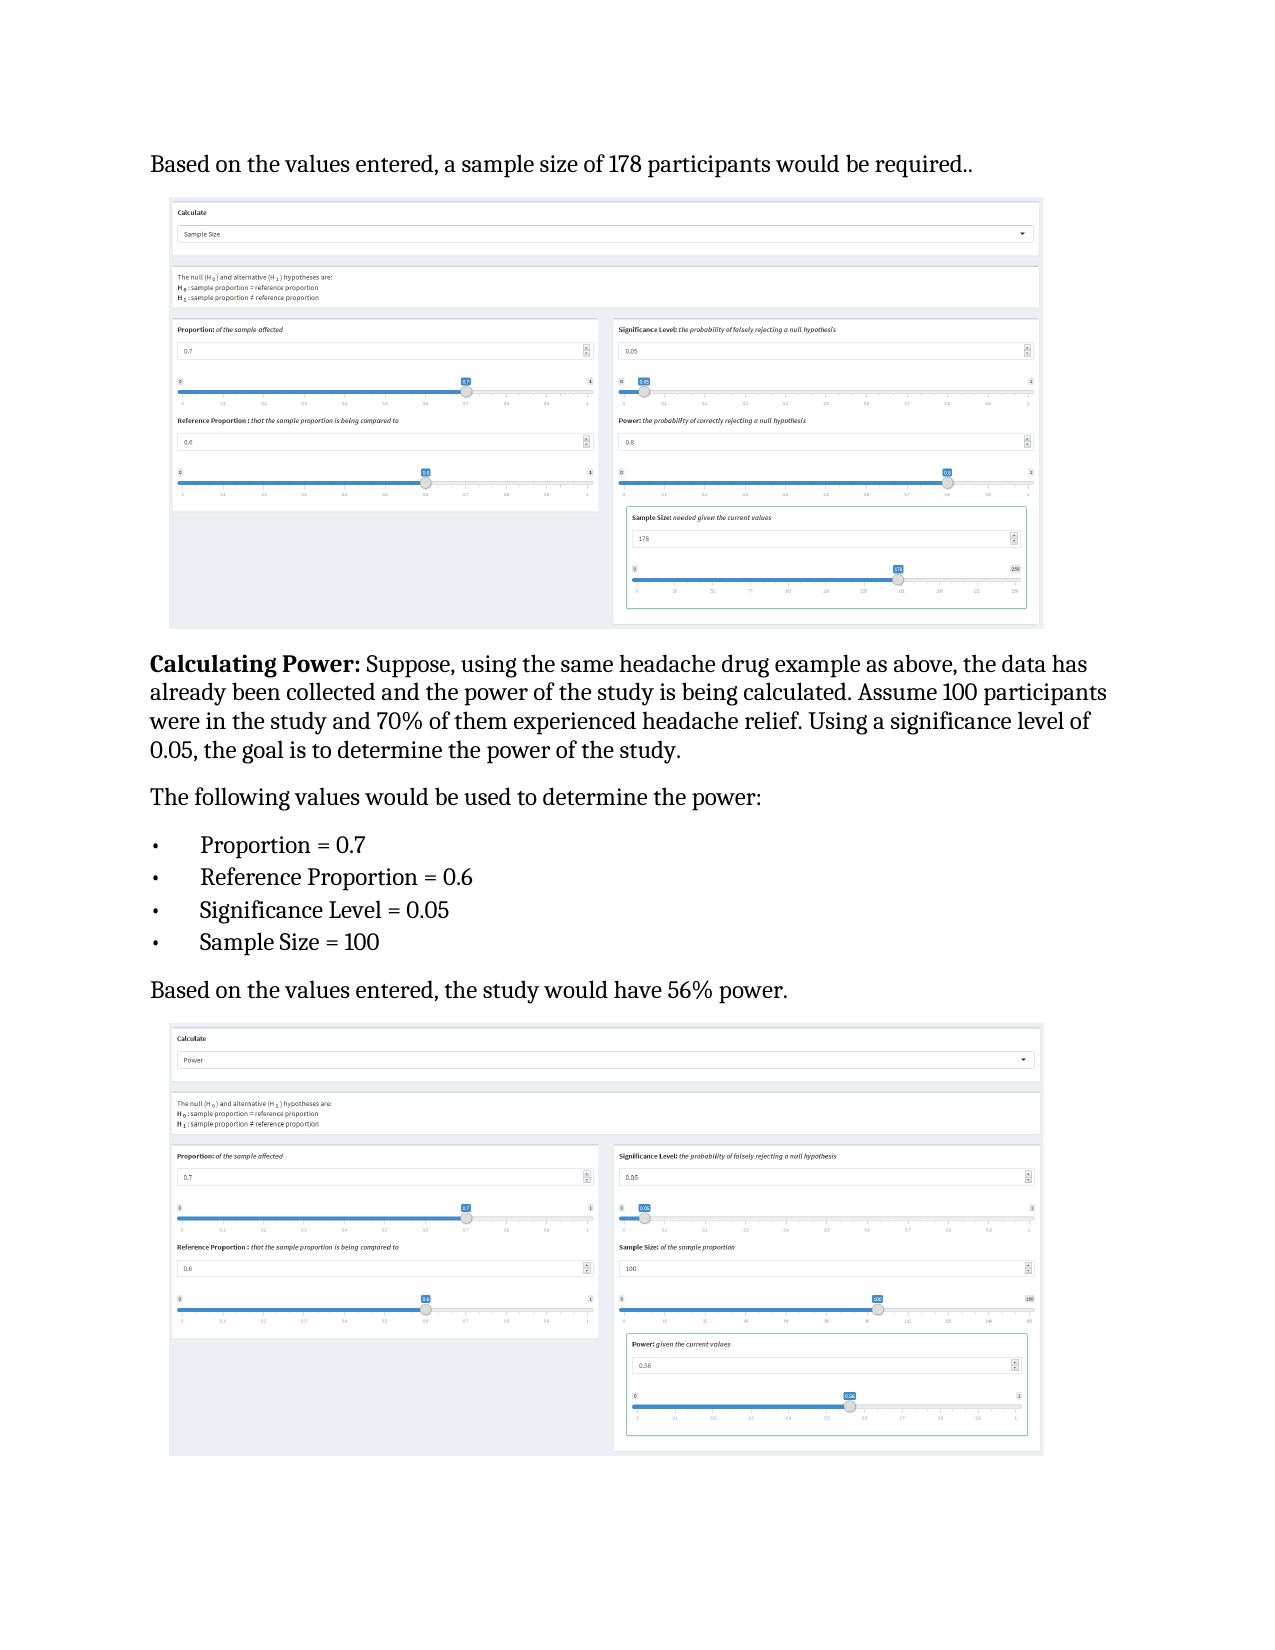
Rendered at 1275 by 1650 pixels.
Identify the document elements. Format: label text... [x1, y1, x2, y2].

text The following values would be used to determine the power: [150, 783, 1125, 812]
list Reference Proportion = 0.6 [150, 863, 1125, 892]
text Calculating Power: Suppose, using the same headache drug example as above, the data has already been collected and the power of the study is being calculated. Assume 100 participants were in the study and 70% of them experienced headache relief. Using a significance level of 0.05, the goal is to determine the power of the study. [150, 649, 1125, 764]
text Based on the values entered, a sample size of 178 participants would be required.. [150, 150, 1125, 179]
list Significance Level = 0.05 [150, 896, 1125, 924]
picture [168, 197, 1044, 629]
picture [168, 1023, 1044, 1456]
list Sample Size = 100 [150, 928, 1125, 957]
list Proportion = 0.7 [150, 831, 1125, 859]
text Based on the values entered, the study would have 56% power. [150, 976, 1125, 1004]
